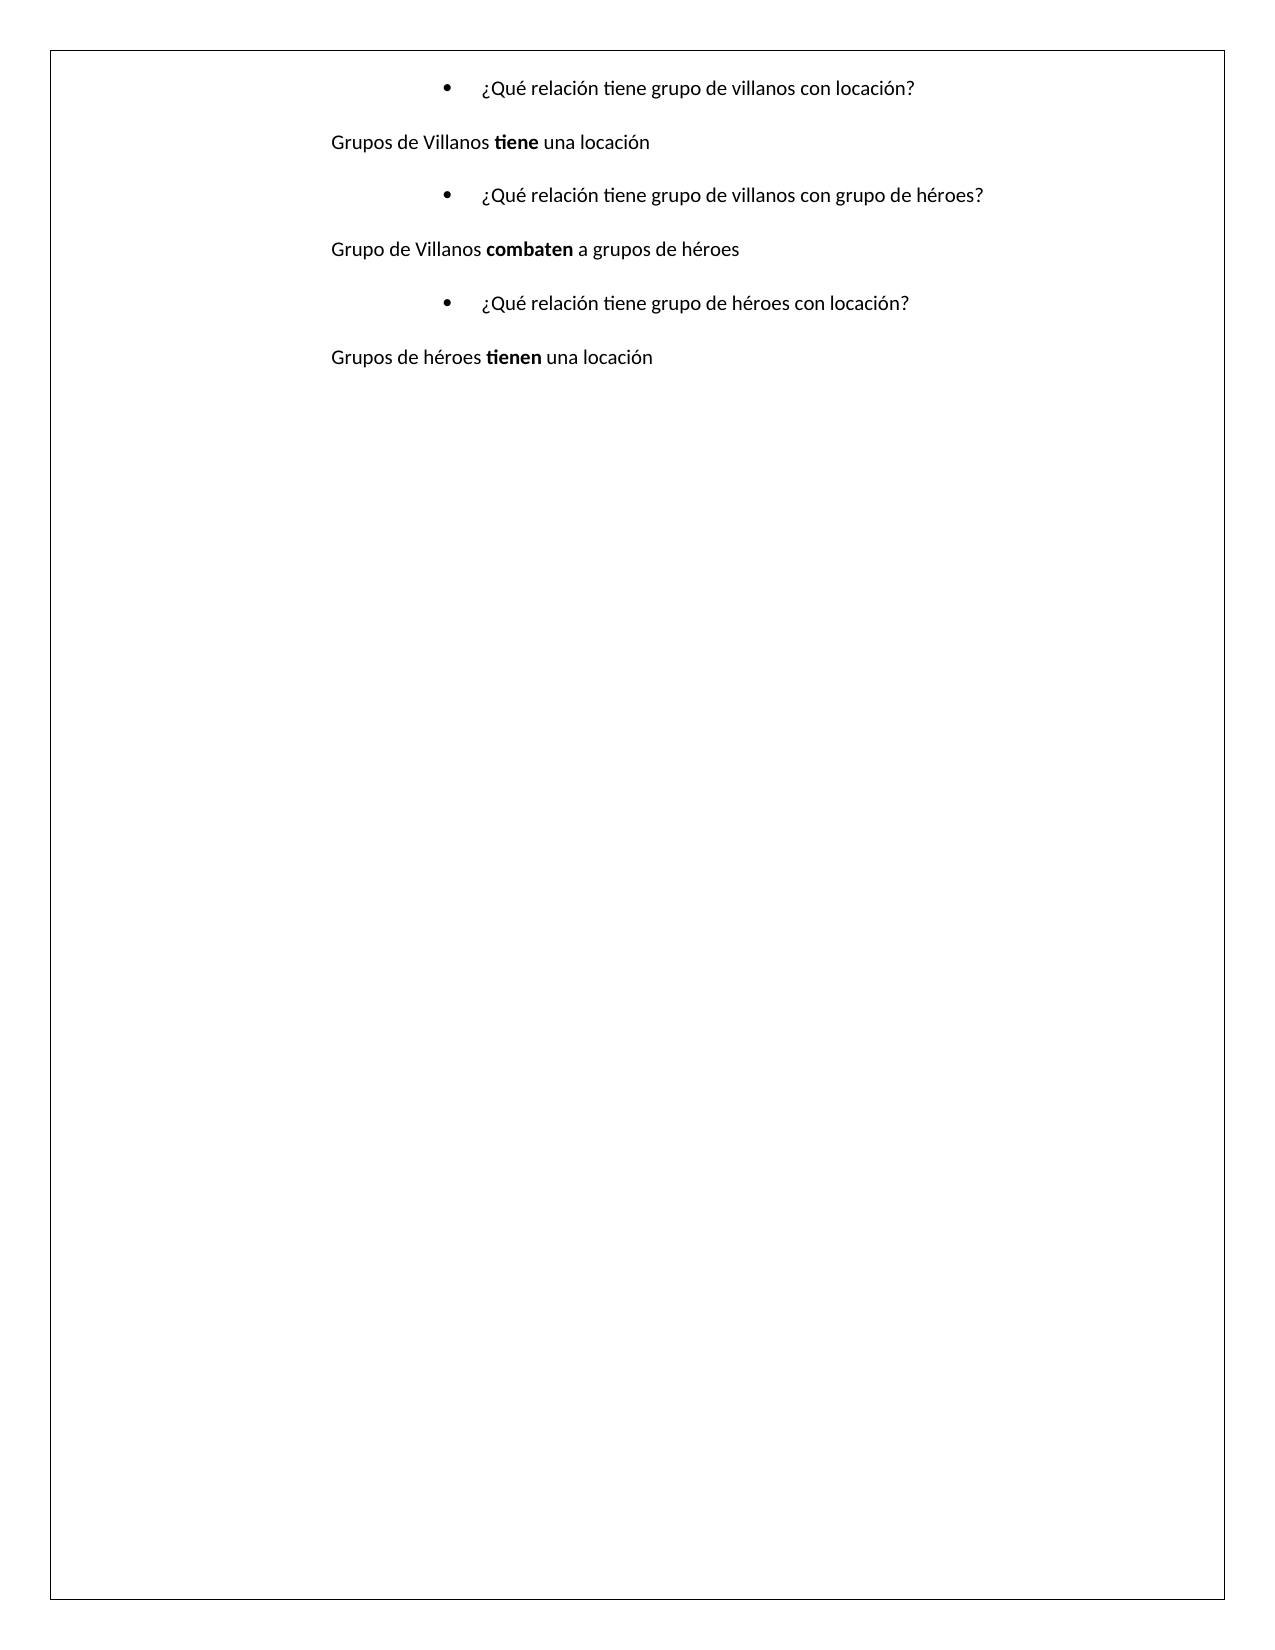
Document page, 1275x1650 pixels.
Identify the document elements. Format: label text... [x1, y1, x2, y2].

list ¿Qué relación tiene grupo de héroes con locación? [444, 290, 1200, 316]
list ¿Qué relación tiene grupo de villanos con locación? [444, 75, 1200, 100]
list ¿Qué relación tiene grupo de villanos con grupo de héroes? [444, 183, 1200, 208]
text Grupos de héroes tienen una locación [331, 344, 1200, 370]
text Grupos de Villanos tiene una locación [331, 129, 1200, 154]
text Grupo de Villanos combaten a grupos de héroes [331, 237, 1200, 262]
